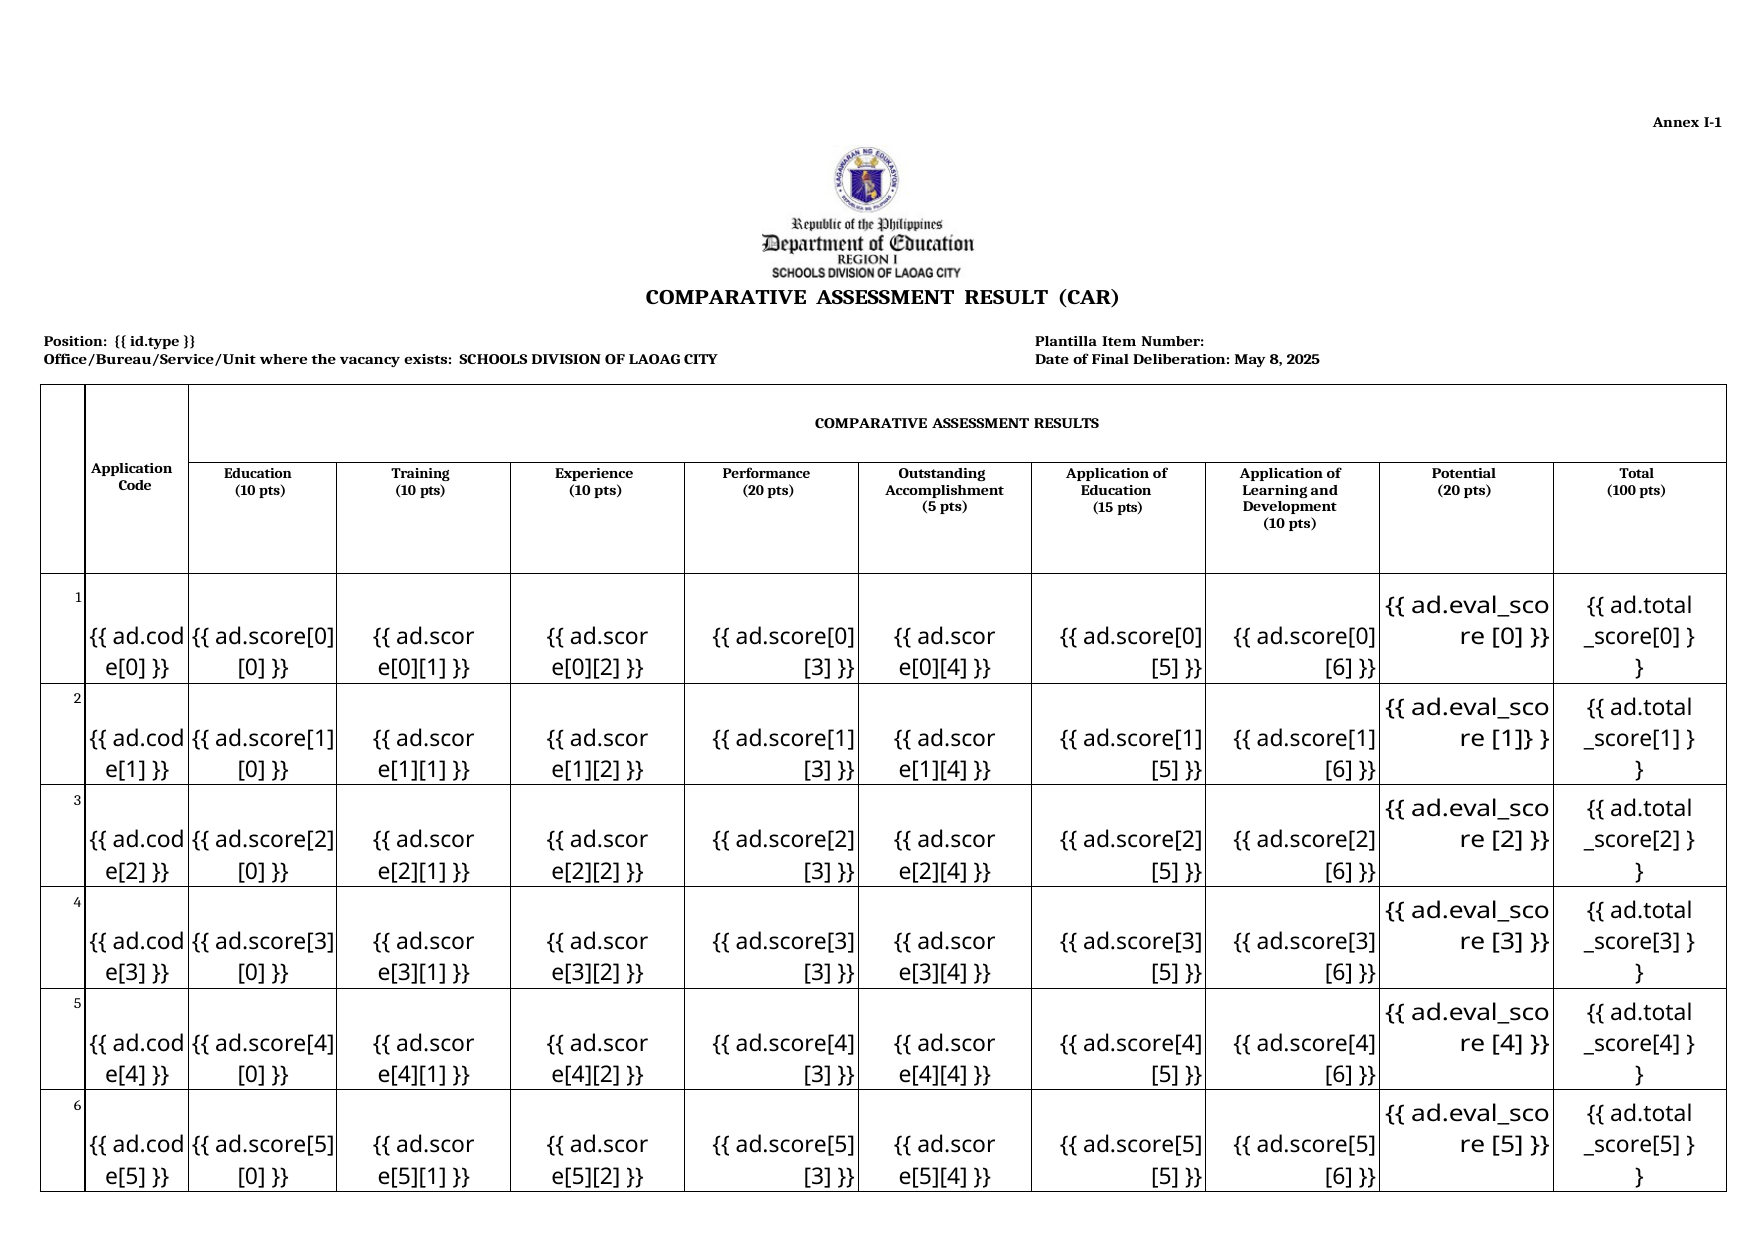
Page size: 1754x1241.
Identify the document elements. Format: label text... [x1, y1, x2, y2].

table_cell {{ ad.score[5][1] }} [337, 1090, 510, 1191]
table_cell {{ ad.score[1][1] }} [337, 684, 510, 784]
table_cell Total (100 pts) [1554, 463, 1726, 573]
table_cell {{ ad.score[1][2] }} [511, 684, 684, 784]
table_cell {{ ad.score[1][5] }} [1032, 684, 1205, 784]
table_cell {{ ad.code[2] }} [86, 785, 188, 886]
text Position: {{ id.type }} Plantilla Item Number: [44, 333, 1739, 350]
table_cell {{ ad.score[1][4] }} [859, 684, 1031, 784]
table_cell {{ ad.score[0][0] }} [189, 574, 336, 683]
table_cell {{ ad.code[1] }} [86, 684, 188, 784]
table_cell Training (10 pts) [337, 463, 510, 573]
table_cell {{ ad.score[5][2] }} [511, 1090, 684, 1191]
table_cell {{ ad.score[0][6] }} [1206, 574, 1379, 683]
text Office/Bureau/Service/Unit where the vacancy exists: SCHOOLS DIVISION OF LAOAG CITY Date of Final Deliberation: May 8, 2025 [44, 351, 1739, 368]
table_cell {{ ad.total_score[5] }} [1554, 1090, 1726, 1191]
table_cell 3 [41, 785, 84, 886]
table_cell 2 [41, 684, 84, 784]
text Annex I-1 [29, 114, 1723, 131]
table_cell {{ ad.score[4][0] }} [189, 989, 336, 1089]
table_cell {{ ad.total_score[0] }} [1554, 574, 1726, 683]
table_cell {{ ad.eval_score [0] }} [1380, 574, 1553, 683]
table_cell {{ ad.score[5][6] }} [1206, 1090, 1379, 1191]
table_cell {{ ad.score[1][6] }} [1206, 684, 1379, 784]
table_cell {{ ad.score[2][5] }} [1032, 785, 1205, 886]
table_cell 4 [41, 887, 84, 988]
table_cell {{ ad.score[2][4] }} [859, 785, 1031, 886]
table_cell {{ ad.score[0][4] }} [859, 574, 1031, 683]
table_cell Application of Learning and Development (10 pts) [1206, 463, 1379, 573]
table_cell Potential (20 pts) [1380, 463, 1553, 573]
table_cell {{ ad.total_score[1] }} [1554, 684, 1726, 784]
table_cell {{ ad.score[5][5] }} [1032, 1090, 1205, 1191]
table_cell {{ ad.eval_score [5] }} [1380, 1090, 1553, 1191]
table_cell {{ ad.score[4][5] }} [1032, 989, 1205, 1089]
table_cell {{ ad.code[0] }} [86, 574, 188, 683]
table_cell {{ ad.score[3][3] }} [685, 887, 858, 988]
table_cell {{ ad.eval_score [1]} } [1380, 684, 1553, 784]
table_cell {{ ad.score[3][6] }} [1206, 887, 1379, 988]
table_cell {{ ad.score[4][3] }} [685, 989, 858, 1089]
table_cell {{ ad.score[2][2] }} [511, 785, 684, 886]
table_cell {{ ad.score[3][2] }} [511, 887, 684, 988]
table_cell {{ ad.score[0][1] }} [337, 574, 510, 683]
table_cell {{ ad.score[4][4] }} [859, 989, 1031, 1089]
table_header Application Code [86, 385, 188, 573]
table_cell {{ ad.score[4][1] }} [337, 989, 510, 1089]
table_cell Performance (20 pts) [685, 463, 858, 573]
table_cell {{ ad.score[3][0] }} [189, 887, 336, 988]
table_cell {{ ad.code[4] }} [86, 989, 188, 1089]
title COMPARATIVE ASSESSMENT RESULT (CAR) [29, 148, 1737, 309]
table_cell 6 [41, 1090, 84, 1191]
table_cell {{ ad.eval_score [2] }} [1380, 785, 1553, 886]
table_cell {{ ad.score[3][5] }} [1032, 887, 1205, 988]
table_cell {{ ad.total_score[2] }} [1554, 785, 1726, 886]
table_cell {{ ad.score[4][2] }} [511, 989, 684, 1089]
table_cell 5 [41, 989, 84, 1089]
table_cell {{ ad.score[2][0] }} [189, 785, 336, 886]
table_cell {{ ad.score[5][4] }} [859, 1090, 1031, 1191]
table_cell {{ ad.code[3] }} [86, 887, 188, 988]
table_cell {{ ad.eval_score [4] }} [1380, 989, 1553, 1089]
table_cell {{ ad.score[3][1] }} [337, 887, 510, 988]
table_header COMPARATIVE ASSESSMENT RESULTS [189, 385, 1726, 462]
table_cell {{ ad.score[2][3] }} [685, 785, 858, 886]
table_cell {{ ad.score[4][6] }} [1206, 989, 1379, 1089]
table_cell {{ ad.score[1][3] }} [685, 684, 858, 784]
table_cell {{ ad.score[2][6] }} [1206, 785, 1379, 886]
table_cell {{ ad.score[0][5] }} [1032, 574, 1205, 683]
table_cell Application of Education (15 pts) [1032, 463, 1205, 573]
table_cell Education (10 pts) [189, 463, 336, 573]
table_cell Outstanding Accomplishment (5 pts) [859, 463, 1031, 573]
table_cell {{ ad.code[5] }} [86, 1090, 188, 1191]
table_cell {{ ad.score[5][0] }} [189, 1090, 336, 1191]
table_cell {{ ad.score[3][4] }} [859, 887, 1031, 988]
table_cell {{ ad.score[0][3] }} [685, 574, 858, 683]
table_cell {{ ad.score[0][2] }} [511, 574, 684, 683]
table_cell {{ ad.total_score[3] }} [1554, 887, 1726, 988]
table_cell {{ ad.score[2][1] }} [337, 785, 510, 886]
table_header [41, 385, 84, 573]
table_cell 1 [41, 574, 84, 683]
table_cell Experience (10 pts) [511, 463, 684, 573]
table_cell {{ ad.score[1][0] }} [189, 684, 336, 784]
table_cell {{ ad.eval_score [3] }} [1380, 887, 1553, 988]
table_cell {{ ad.total_score[4] }} [1554, 989, 1726, 1089]
table_cell {{ ad.score[5][3] }} [685, 1090, 858, 1191]
